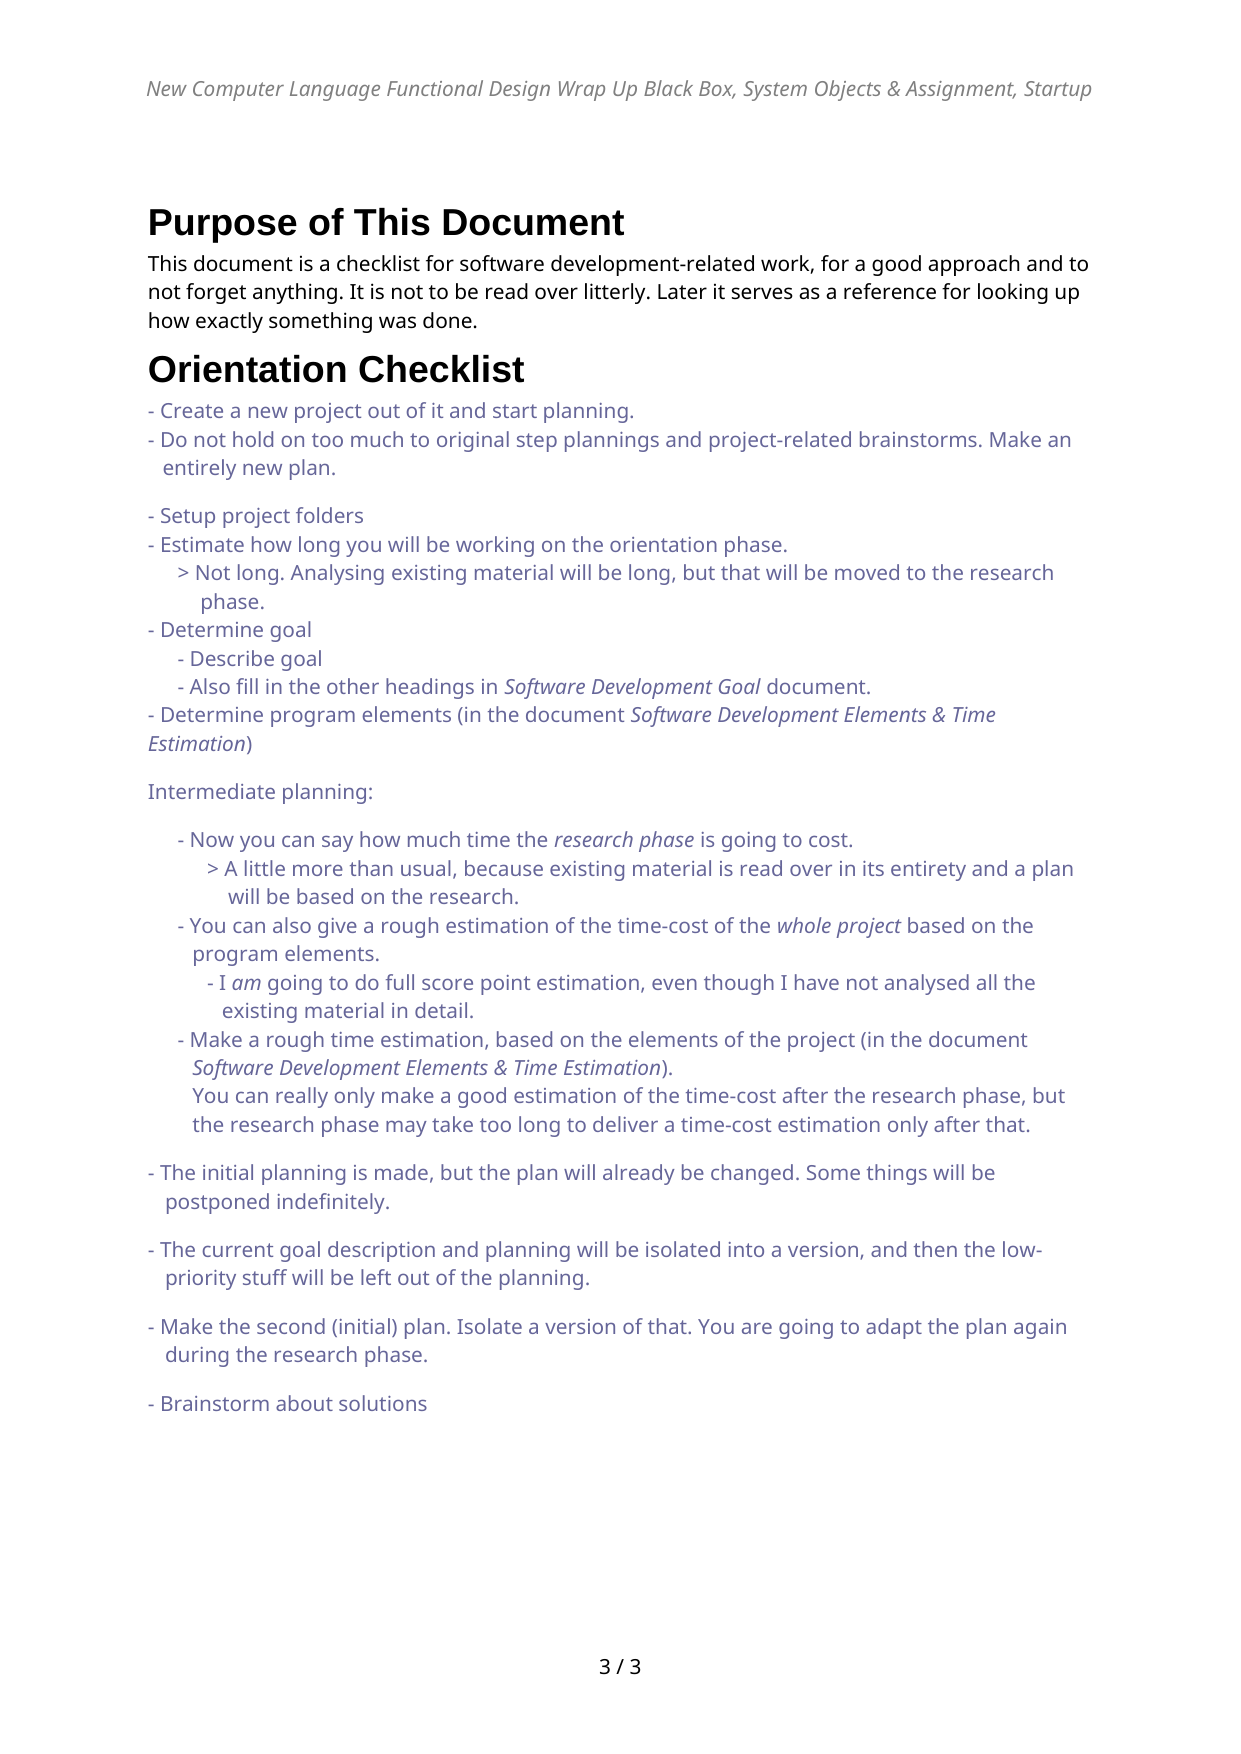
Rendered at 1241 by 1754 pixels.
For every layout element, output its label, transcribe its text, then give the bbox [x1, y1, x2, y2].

subtitle Orientation Checklist [148, 347, 1093, 390]
text - The initial planning is made, but the plan will already be changed. Some things will be postponed indefinitely. [148, 1158, 1093, 1215]
text - Now you can say how much time the research phase is going to cost. [177, 826, 1093, 854]
text > A little more than usual, because existing material is read over in its entirety and a plan will be based on the research. [207, 854, 1093, 911]
text - Do not hold on too much to original step plannings and project-related brainstorms. Make an entirely new plan. [148, 425, 1093, 482]
subtitle Purpose of This Document [148, 200, 1093, 243]
text - Estimate how long you will be working on the orientation phase. [148, 530, 1093, 558]
text This document is a checklist for software development-related work, for a good approach and to not forget anything. It is not to be read over litterly. Later it serves as a reference for looking up how exactly something was done. [148, 249, 1093, 334]
text - Setup project folders [148, 501, 1093, 530]
text Intermediate planning: [148, 777, 1093, 806]
text - Describe goal [177, 644, 1093, 672]
text - Determine goal [148, 615, 1093, 644]
text > Not long. Analysing existing material will be long, but that will be moved to the research phase. [177, 558, 1093, 615]
text - Make a rough time estimation, based on the elements of the project (in the document Software Development Elements & Time Estimation). You can really only make a good estimation of the time-cost after the research phase, but the research phase may take too long to deliver a time-cost estimation only after that. [177, 1025, 1093, 1138]
text - Also fill in the other headings in Software Development Goal document. [177, 672, 1093, 701]
text - Brainstorm about solutions [148, 1389, 1093, 1417]
text - Determine program elements (in the document Software Development Elements & Time Estimation) [148, 701, 1093, 757]
text - I am going to do full score point estimation, even though I have not analysed all the existing material in detail. [207, 968, 1093, 1025]
text - You can also give a rough estimation of the time-cost of the whole project based on the program elements. [177, 911, 1093, 968]
text - Create a new project out of it and start planning. [148, 396, 1093, 425]
text - The current goal description and planning will be isolated into a version, and then the low-priority stuff will be left out of the planning. [148, 1235, 1093, 1292]
text - Make the second (initial) plan. Isolate a version of that. You are going to adapt the plan again during the research phase. [148, 1312, 1093, 1369]
